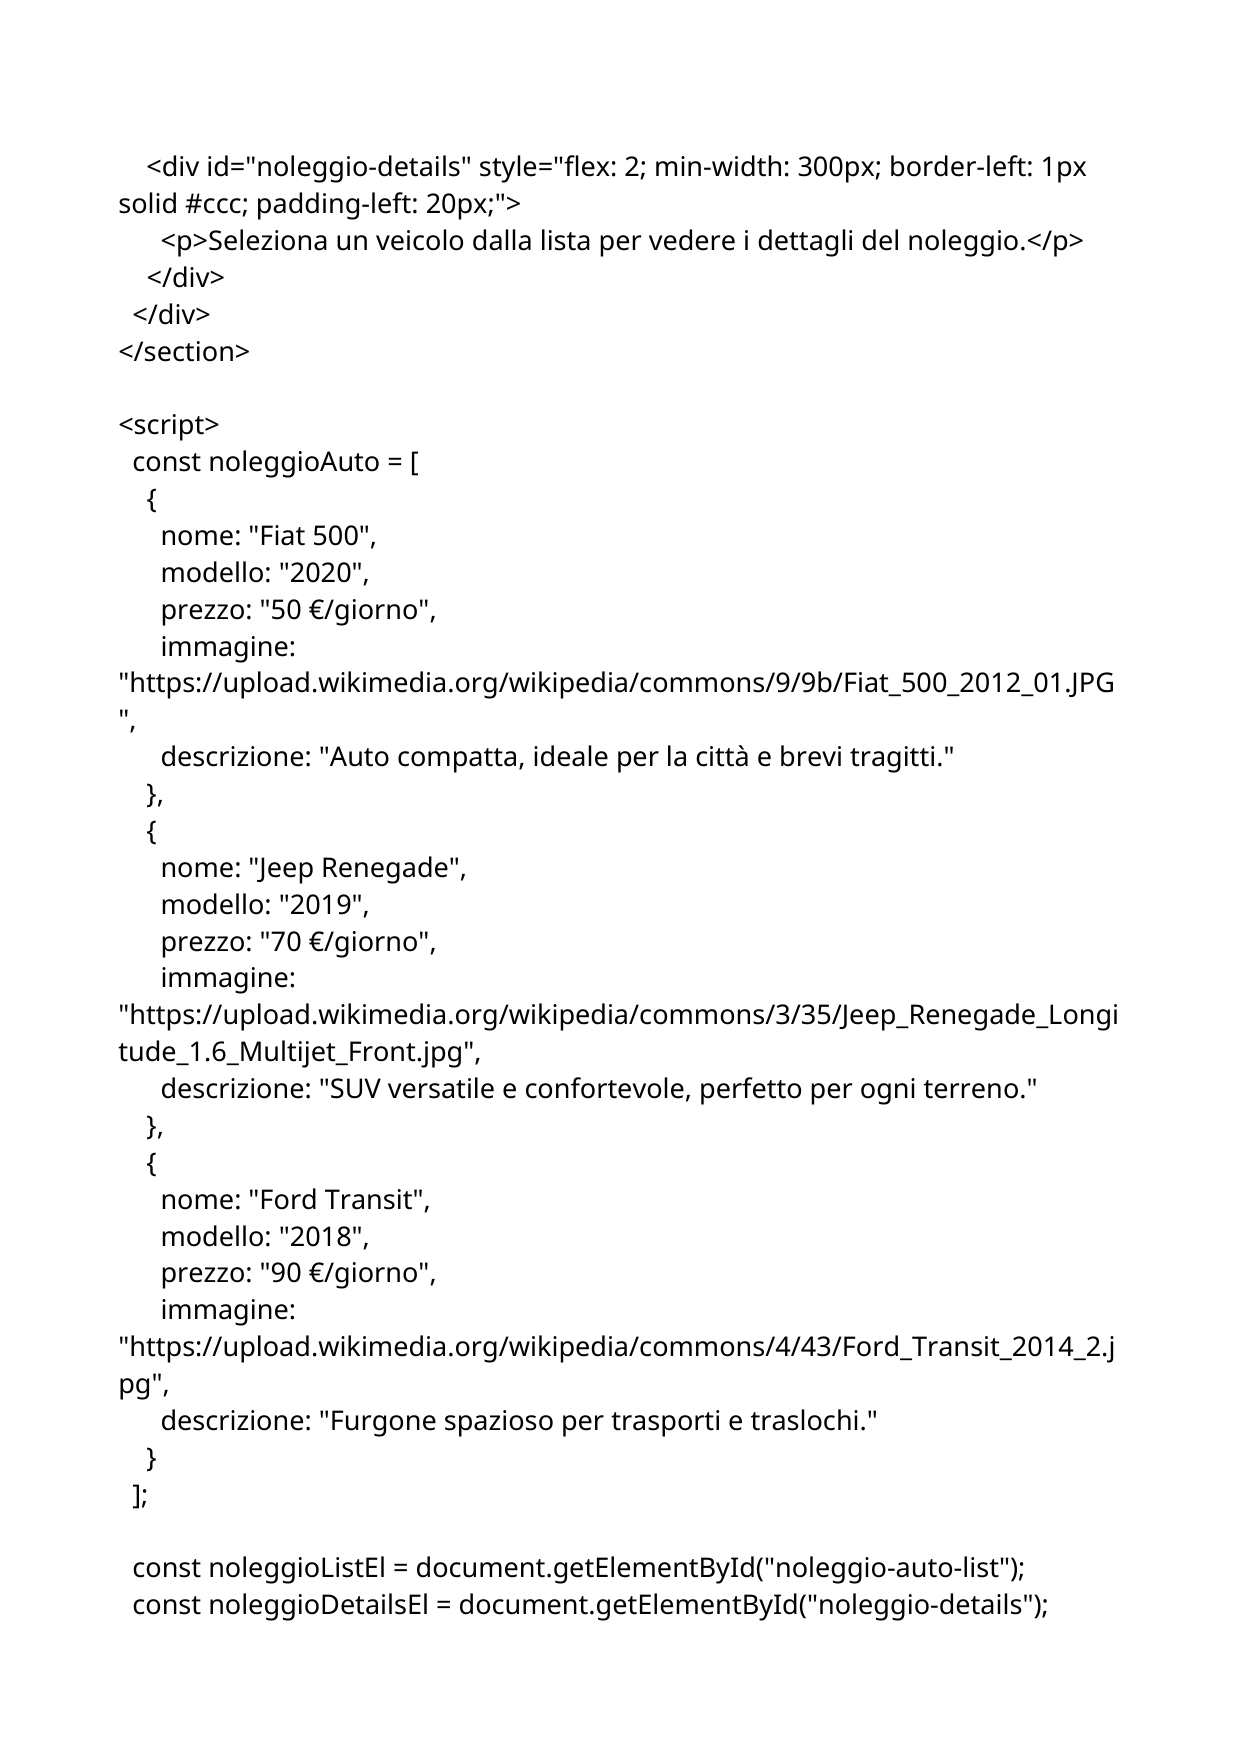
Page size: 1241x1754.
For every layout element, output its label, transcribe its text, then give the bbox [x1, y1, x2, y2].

text </div> [118, 295, 1122, 332]
text } [118, 1438, 1122, 1475]
text <div id="noleggio-details" style="flex: 2; min-width: 300px; border-left: 1px solid #ccc; padding-left: 20px;"> [118, 148, 1122, 221]
text const noleggioAuto = [ [118, 443, 1122, 479]
text ]; [118, 1475, 1122, 1512]
text nome: "Fiat 500", [118, 516, 1122, 553]
text modello: "2020", [118, 553, 1122, 590]
text const noleggioListEl = document.getElementById("noleggio-auto-list"); [118, 1549, 1122, 1586]
text descrizione: "Furgone spazioso per trasporti e traslochi." [118, 1401, 1122, 1438]
text immagine: "https://upload.wikimedia.org/wikipedia/commons/3/35/Jeep_Renegade_Longitude_1.6_Multijet_Front.jpg", [118, 959, 1122, 1069]
text const noleggioDetailsEl = document.getElementById("noleggio-details"); [118, 1586, 1122, 1623]
text modello: "2018", [118, 1217, 1122, 1254]
text </section> [118, 332, 1122, 369]
text descrizione: "SUV versatile e confortevole, perfetto per ogni terreno." [118, 1069, 1122, 1106]
text prezzo: "50 €/giorno", [118, 590, 1122, 627]
text prezzo: "90 €/giorno", [118, 1254, 1122, 1291]
text immagine: "https://upload.wikimedia.org/wikipedia/commons/4/43/Ford_Transit_2014_2.jpg", [118, 1291, 1122, 1401]
text { [118, 1143, 1122, 1180]
text <p>Seleziona un veicolo dalla lista per vedere i dettagli del noleggio.</p> [118, 221, 1122, 258]
text nome: "Ford Transit", [118, 1180, 1122, 1217]
text }, [118, 774, 1122, 811]
text nome: "Jeep Renegade", [118, 848, 1122, 885]
text immagine: "https://upload.wikimedia.org/wikipedia/commons/9/9b/Fiat_500_2012_01.JPG", [118, 627, 1122, 738]
text { [118, 811, 1122, 848]
text prezzo: "70 €/giorno", [118, 922, 1122, 959]
text { [118, 479, 1122, 516]
text modello: "2019", [118, 885, 1122, 922]
text descrizione: "Auto compatta, ideale per la città e brevi tragitti." [118, 738, 1122, 774]
text </div> [118, 258, 1122, 295]
text <script> [118, 406, 1122, 443]
text }, [118, 1106, 1122, 1143]
